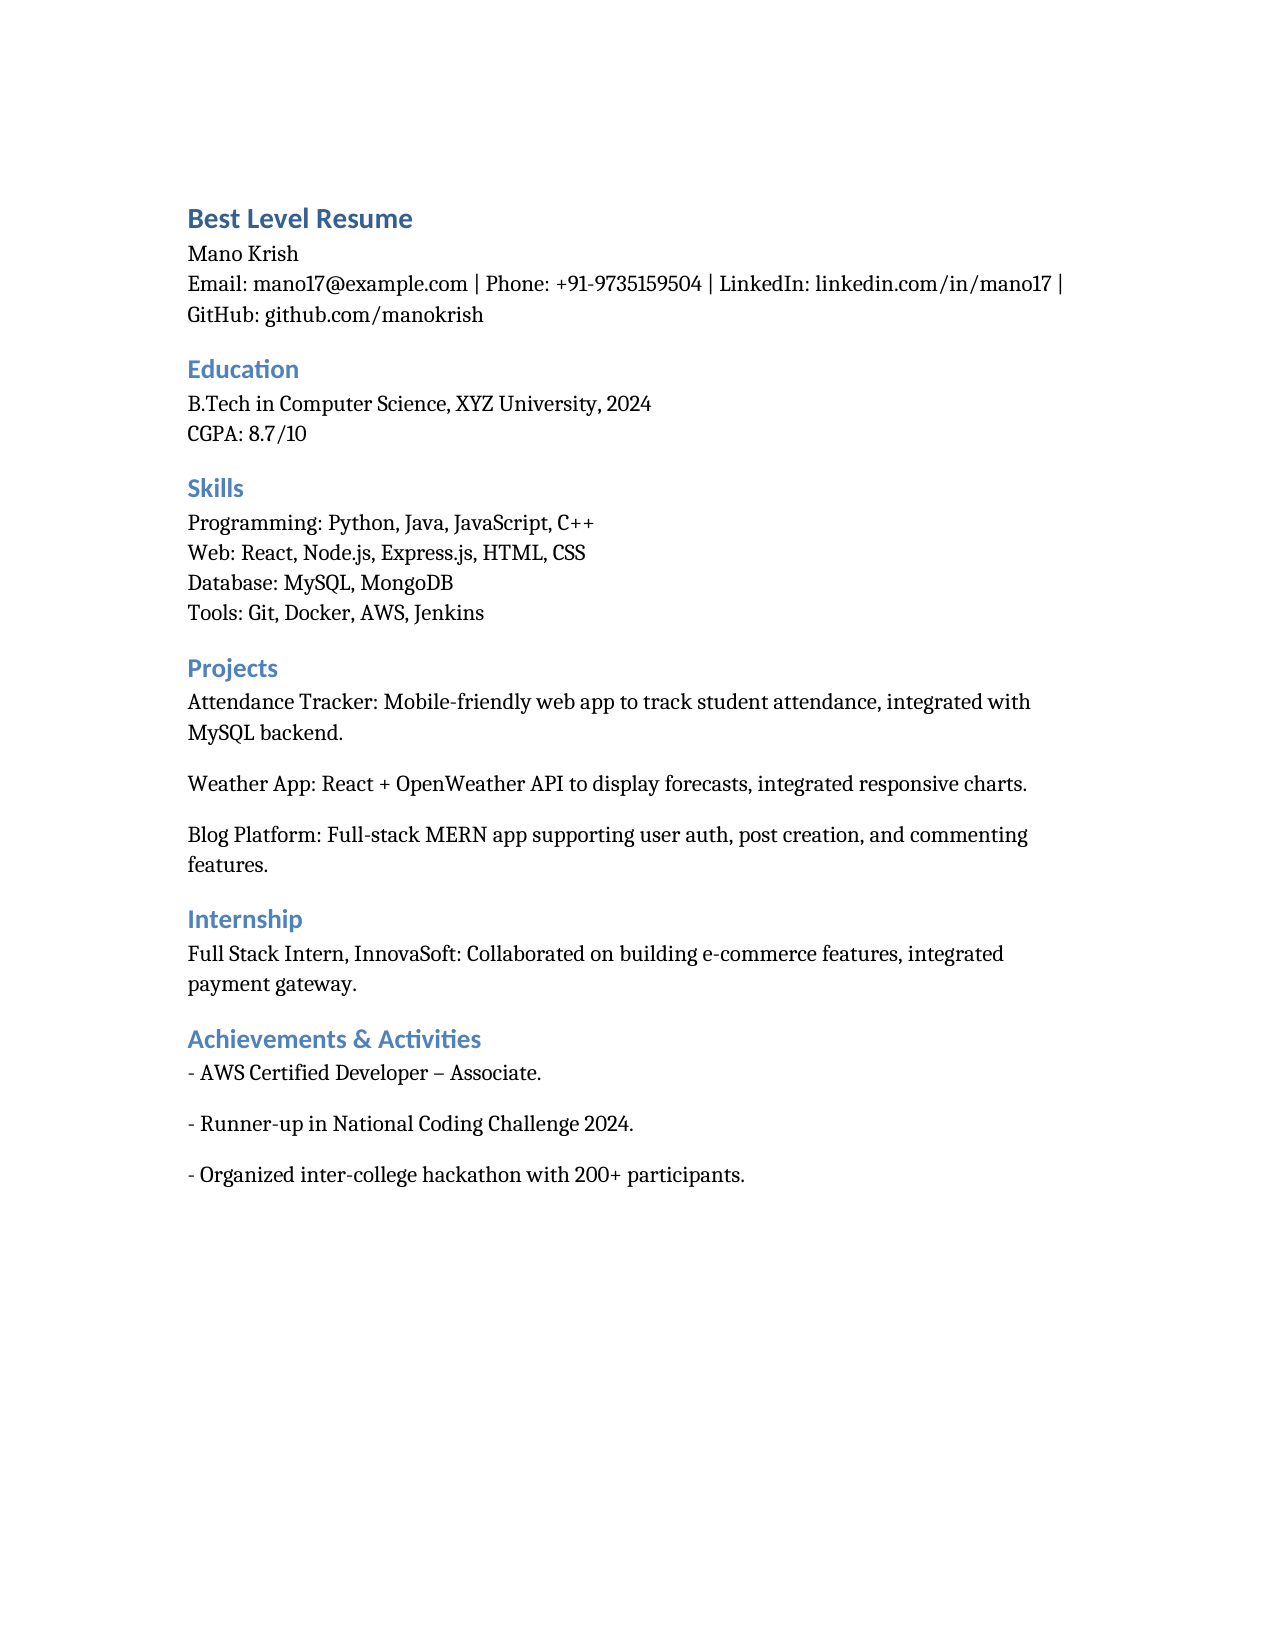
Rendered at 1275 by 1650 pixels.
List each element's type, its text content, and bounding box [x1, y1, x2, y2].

subtitle Projects [187, 651, 1087, 684]
subtitle Best Level Resume [187, 200, 1087, 236]
text Attendance Tracker: Mobile-friendly web app to track student attendance, integrated with MySQL backend. [187, 689, 1087, 746]
text Weather App: React + OpenWeather API to display forecasts, integrated responsive charts. [187, 770, 1087, 797]
subtitle Achievements & Activities [187, 1022, 1087, 1055]
text Blog Platform: Full-stack MERN app supporting user auth, post creation, and commenting features. [187, 821, 1087, 878]
text - Runner-up in National Coding Challenge 2024. [187, 1111, 1087, 1137]
text Programming: Python, Java, JavaScript, C++ Web: React, Node.js, Express.js, HTML, CSS Database: MySQL, MongoDB Tools: Git, Docker, AWS, Jenkins [187, 509, 1087, 626]
subtitle Education [187, 352, 1087, 385]
text Mano Krish Email: mano17@example.com | Phone: +91-9735159504 | LinkedIn: linkedin.com/in/mano17 | GitHub: github.com/manokrish [187, 241, 1087, 328]
subtitle Internship [187, 903, 1087, 936]
subtitle Skills [187, 472, 1087, 504]
text - Organized inter-college hackathon with 200+ participants. [187, 1162, 1087, 1188]
text B.Tech in Computer Science, XYZ University, 2024 CGPA: 8.7/10 [187, 390, 1087, 447]
text - AWS Certified Developer – Associate. [187, 1060, 1087, 1086]
text Full Stack Intern, InnovaSoft: Collaborated on building e-commerce features, integrated payment gateway. [187, 941, 1087, 997]
